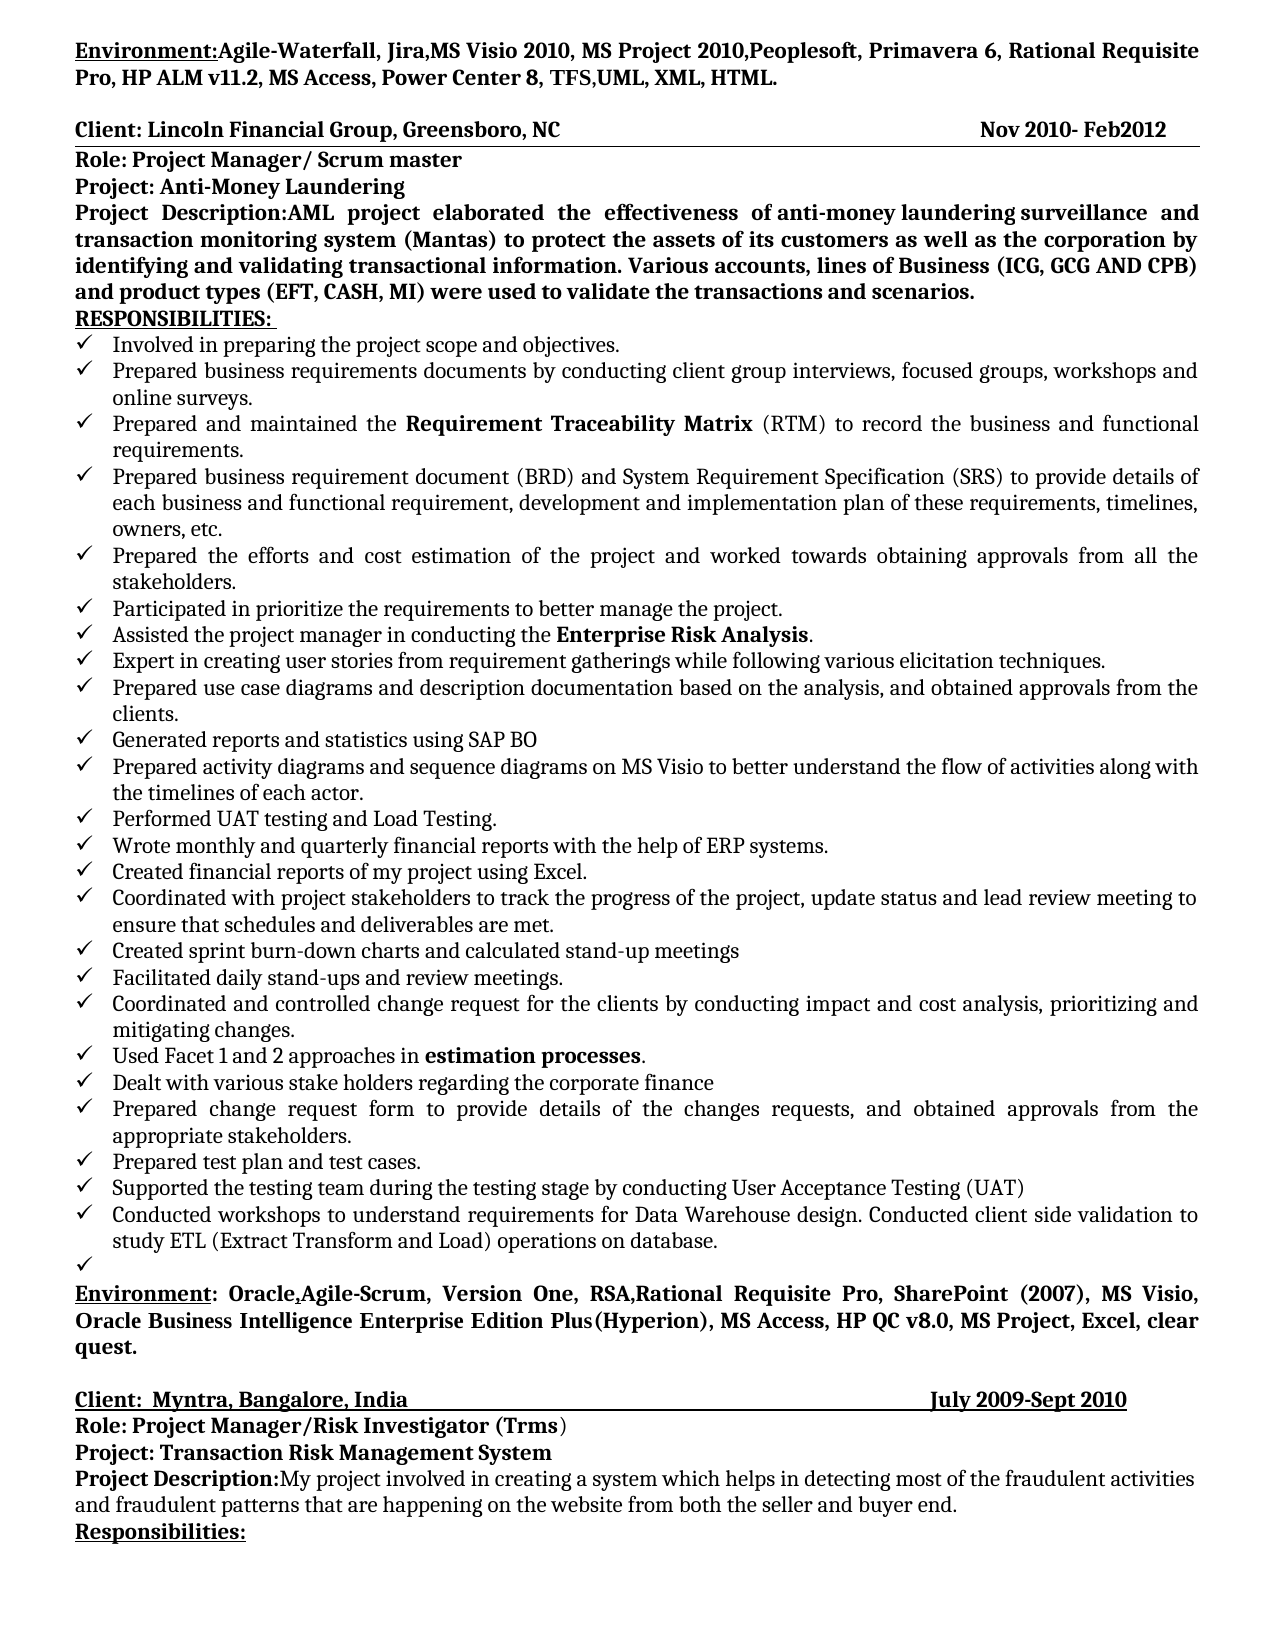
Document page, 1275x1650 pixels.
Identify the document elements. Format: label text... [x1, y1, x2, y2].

text Project: Transaction Risk Management System [75, 1518, 1200, 1545]
list Conducted workshops to understand requirements for Data Warehouse design. Conducted client side validation to study ETL (Extract Transform and Load) operations on database. [75, 1281, 1200, 1333]
list Expert in creating user stories from requirement gatherings while following various elicitation techniques. [75, 727, 1200, 753]
text Role: Project Manager/ Scrum master [75, 226, 1200, 253]
text Client: Myntra, Bangalore, India July 2009-Sept 2010 [75, 1466, 1200, 1492]
list Prepared and maintained the Requirement Traceability Matrix (RTM) to record the business and functional requirements. [75, 490, 1200, 543]
list Used Facet 1 and 2 approaches in estimation processes. [75, 1122, 1200, 1149]
list Facilitated daily stand-ups and review meetings. [75, 1043, 1200, 1070]
text RESPONSIBILITIES: [75, 384, 1200, 411]
list Prepared business requirements documents by conducting client group interviews, focused groups, workshops and online surveys. [75, 437, 1200, 490]
list Prepared change request form to provide details of the changes requests, and obtained approvals from the appropriate stakeholders. [75, 1175, 1200, 1228]
text Client: Lincoln Financial Group, Greensboro, NC Nov 2010- Feb2012 [75, 196, 1200, 225]
list Involved in preparing the project scope and objectives. [75, 411, 1200, 437]
list Prepared test plan and test cases. [75, 1228, 1200, 1254]
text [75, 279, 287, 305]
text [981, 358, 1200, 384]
list Prepared the efforts and cost estimation of the project and worked towards obtaining approvals from all the stakeholders. [75, 622, 1200, 674]
list Participated in prioritize the requirements to better manage the project. [75, 674, 1200, 701]
list Supported the testing team during the testing stage by conducting User Acceptance Testing (UAT) [75, 1254, 1200, 1281]
list Performed UAT testing and Load Testing. [75, 885, 1200, 912]
list Responsible for writing training manuals and training of the end users. [75, 64, 1200, 90]
list Coordinated and controlled change request for the clients by conducting impact and cost analysis, prioritizing and mitigating changes. [75, 1070, 1200, 1122]
list Coordinated with project stakeholders to track the progress of the project, update status and lead review meeting to ensure that schedules and deliverables are met. [75, 964, 1200, 1017]
list Generated reports and statistics using SAP BO [75, 806, 1200, 832]
list Assisted the project manager in conducting the Enterprise Risk Analysis. [75, 701, 1200, 727]
list Prepared business requirement document (BRD) and System Requirement Specification (SRS) to provide details of each business and functional requirement, development and implementation plan of these requirements, timelines, owners, etc. [75, 543, 1200, 622]
list Wrote monthly and quarterly financial reports with the help of ERP systems. [75, 912, 1200, 938]
list Prepared activity diagrams and sequence diagrams on MS Visio to better understand the flow of activities along with the timelines of each actor. [75, 832, 1200, 885]
text Environment: Oracle,Agile-Scrum, Version One, RSA,Rational Requisite Pro, SharePoint (2007), MS Visio, Oracle Business Intelligence Enterprise Edition Plus(Hyperion), MS Access, HP QC v8.0, MS Project, Excel, clear quest. [75, 1359, 1200, 1439]
list Dealt with various stake holders regarding the corporate finance [75, 1149, 1200, 1175]
list Responsible for conducting the testing and defect analysis. [75, 37, 1200, 64]
text Project: Anti-Money Laundering [75, 253, 1200, 279]
text Environment:Agile-Waterfall, Jira,MS Visio 2010, MS Project 2010,Peoplesoft, Primavera 6, Rational Requisite Pro, HP ALM v11.2, MS Access, Power Center 8, TFS,UML, XML, HTML. [75, 117, 1200, 170]
list Created sprint burn-down charts and calculated stand-up meetings [75, 1017, 1200, 1043]
list Prepared use case diagrams and description documentation based on the analysis, and obtained approvals from the clients. [75, 753, 1200, 806]
list Created financial reports of my project using Excel. [75, 938, 1200, 964]
text Role: Project Manager/Risk Investigator (Trms) [75, 1492, 1200, 1518]
